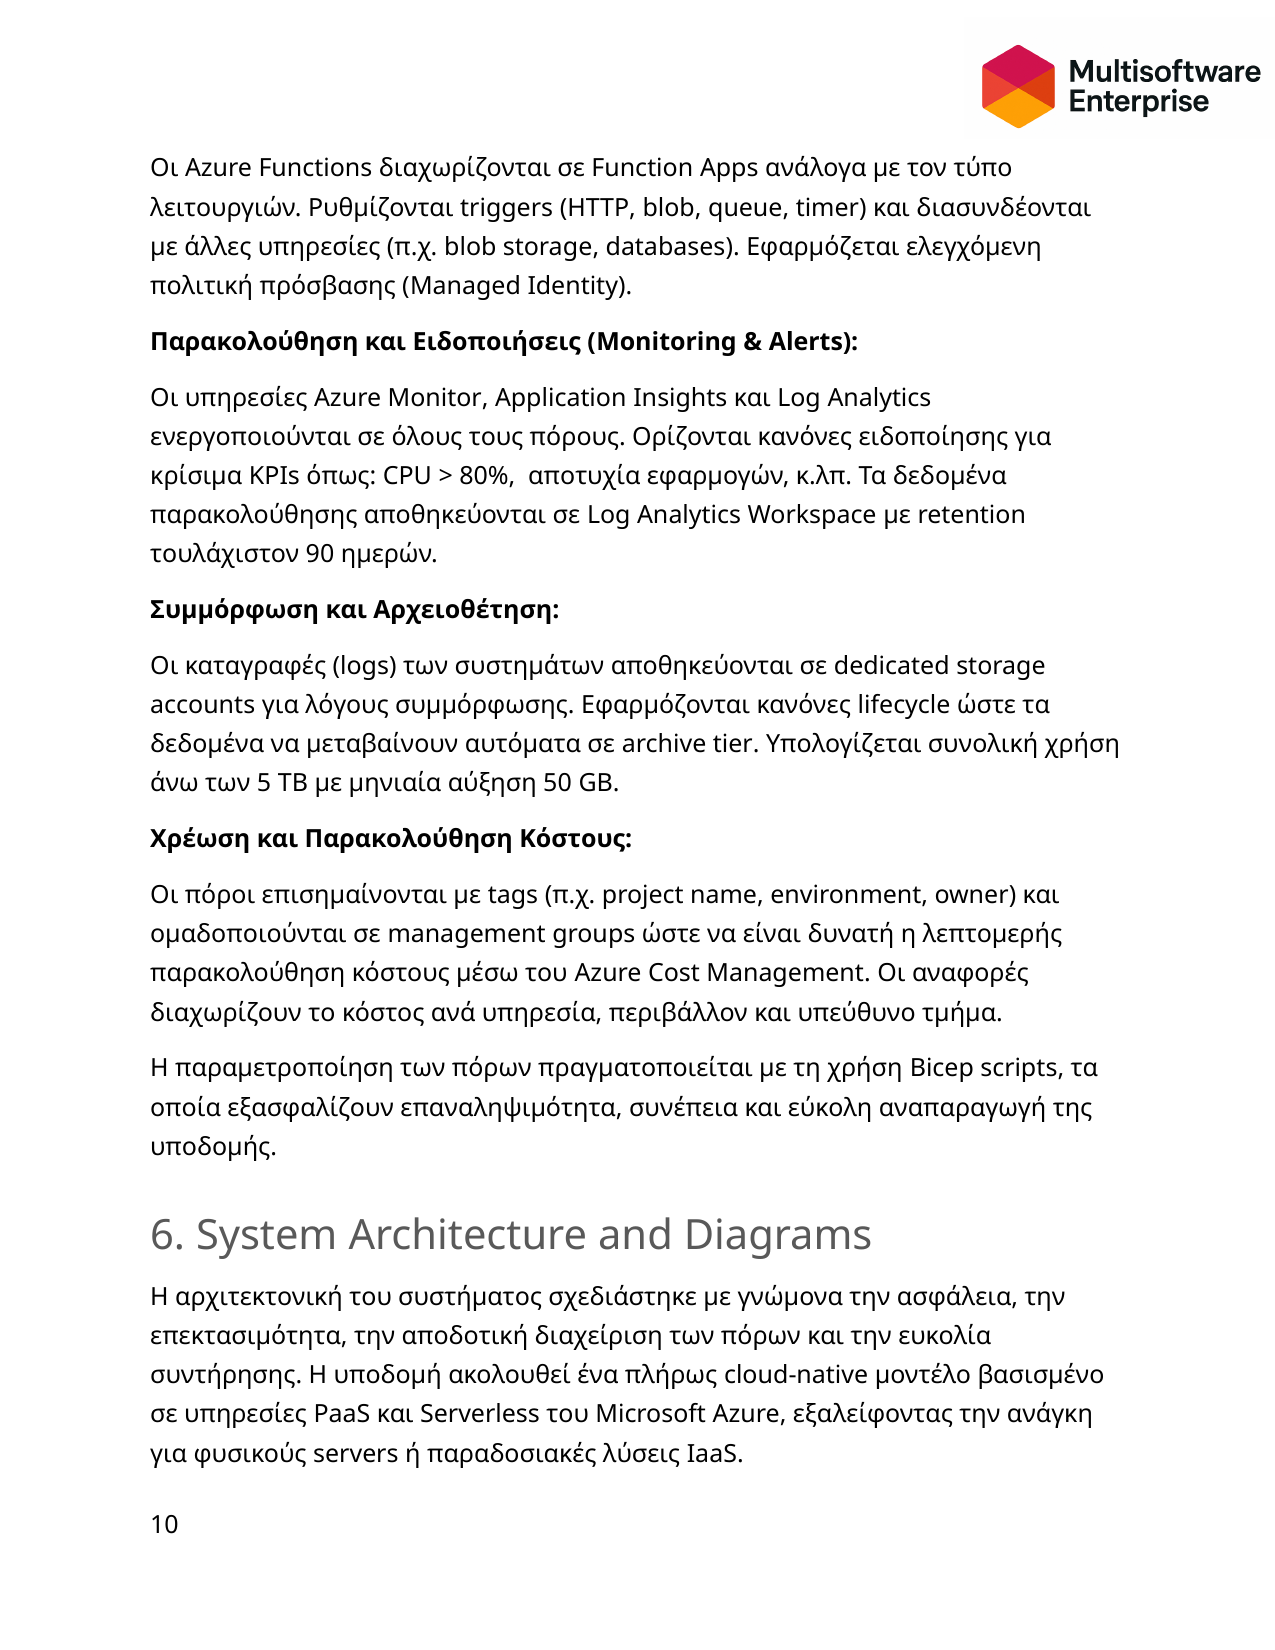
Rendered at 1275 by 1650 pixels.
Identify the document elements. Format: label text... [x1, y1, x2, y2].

text Οι καταγραφές (logs) των συστημάτων αποθηκεύονται σε dedicated storage accounts για λόγους συμμόρφωσης. Εφαρμόζονται κανόνες lifecycle ώστε τα δεδομένα να μεταβαίνουν αυτόματα σε archive tier. Υπολογίζεται συνολική χρήση άνω των 5 TB με μηνιαία αύξηση 50 GB. [150, 647, 1125, 799]
text Παρακολούθηση και Ειδοποιήσεις (Monitoring & Alerts): [150, 323, 1125, 357]
picture [963, 17, 1275, 139]
text Χρέωση και Παρακολούθηση Κόστους: [150, 821, 1125, 855]
text Οι υπηρεσίες Azure Monitor, Application Insights και Log Analytics ενεργοποιούνται σε όλους τους πόρους. Ορίζονται κανόνες ειδοποίησης για κρίσιμα KPIs όπως: CPU > 80%, αποτυχία εφαρμογών, κ.λπ. Τα δεδομένα παρακολούθησης αποθηκεύονται σε Log Analytics Workspace με retention τουλάχιστον 90 ημερών. [150, 379, 1125, 570]
subtitle 6. System Architecture and Diagrams [150, 1205, 1125, 1262]
text Οι Azure Functions διαχωρίζονται σε Function Apps ανάλογα με τον τύπο λειτουργιών. Ρυθμίζονται triggers (HTTP, blob, queue, timer) και διασυνδέονται με άλλες υπηρεσίες (π.χ. blob storage, databases). Εφαρμόζεται ελεγχόμενη πολιτική πρόσβασης (Managed Identity). [150, 150, 1125, 302]
text Συμμόρφωση και Αρχειοθέτηση: [150, 592, 1125, 626]
text Η παραμετροποίηση των πόρων πραγματοποιείται με τη χρήση Bicep scripts, τα οποία εξασφαλίζουν επαναληψιμότητα, συνέπεια και εύκολη αναπαραγωγή της υποδομής. [150, 1050, 1125, 1162]
text Η αρχιτεκτονική του συστήματος σχεδιάστηκε με γνώμονα την ασφάλεια, την επεκτασιμότητα, την αποδοτική διαχείριση των πόρων και την ευκολία συντήρησης. Η υποδομή ακολουθεί ένα πλήρως cloud-native μοντέλο βασισμένο σε υπηρεσίες PaaS και Serverless του Microsoft Azure, εξαλείφοντας την ανάγκη για φυσικούς servers ή παραδοσιακές λύσεις IaaS. [150, 1278, 1125, 1469]
text Οι πόροι επισημαίνονται με tags (π.χ. project name, environment, owner) και ομαδοποιούνται σε management groups ώστε να είναι δυνατή η λεπτομερής παρακολούθηση κόστους μέσω του Azure Cost Management. Οι αναφορές διαχωρίζουν το κόστος ανά υπηρεσία, περιβάλλον και υπεύθυνο τμήμα. [150, 877, 1125, 1028]
